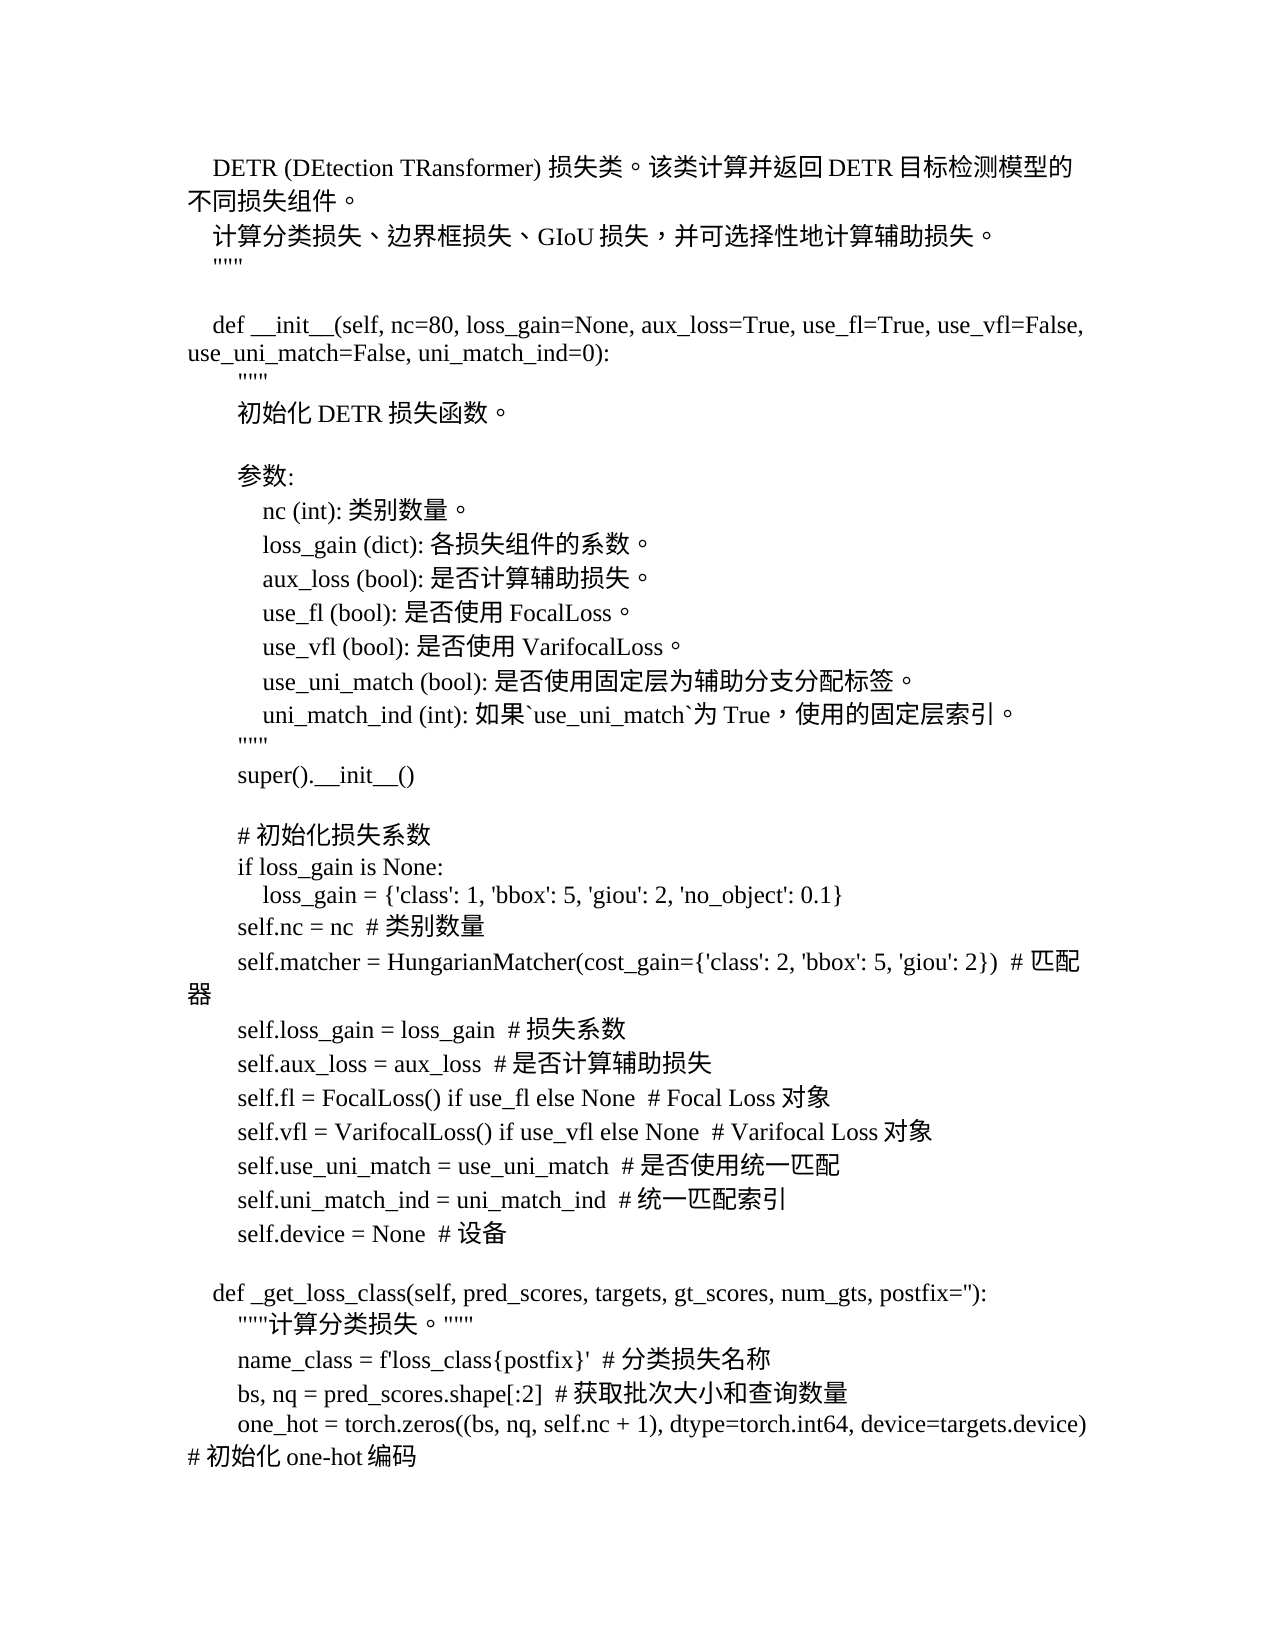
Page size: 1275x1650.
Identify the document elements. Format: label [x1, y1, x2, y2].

text [187, 150, 1087, 1472]
